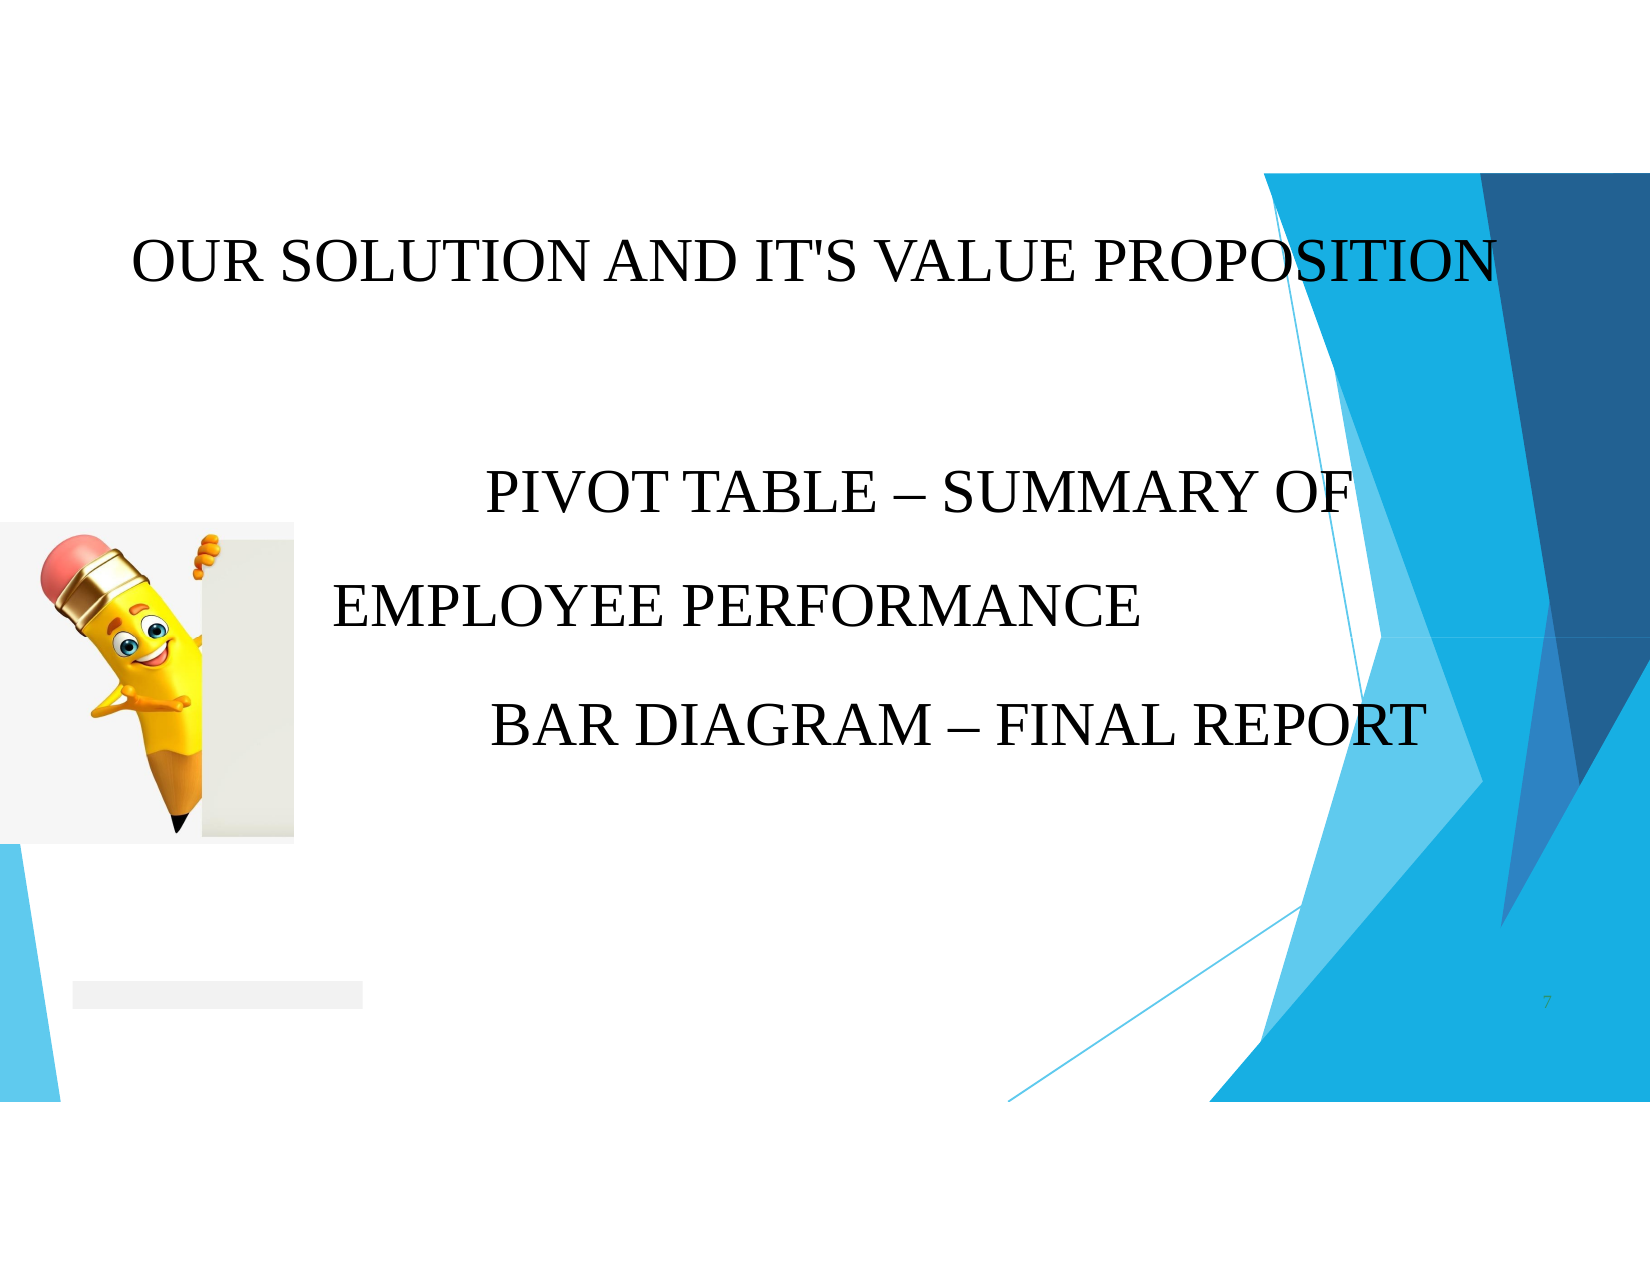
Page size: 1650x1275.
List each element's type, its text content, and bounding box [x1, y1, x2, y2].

text PIVOT TABLE – SUMMARY OF [71, 454, 1527, 526]
text OUR SOLUTION AND IT'S VALUE PROPOSITION [132, 223, 1552, 295]
text BAR DIAGRAM – FINAL REPORT [294, 687, 1552, 759]
picture [72, 981, 363, 1009]
picture [0, 521, 294, 844]
text EMPLOYEE PERFORMANCE [294, 568, 1552, 640]
text 7 [73, 981, 1553, 1012]
